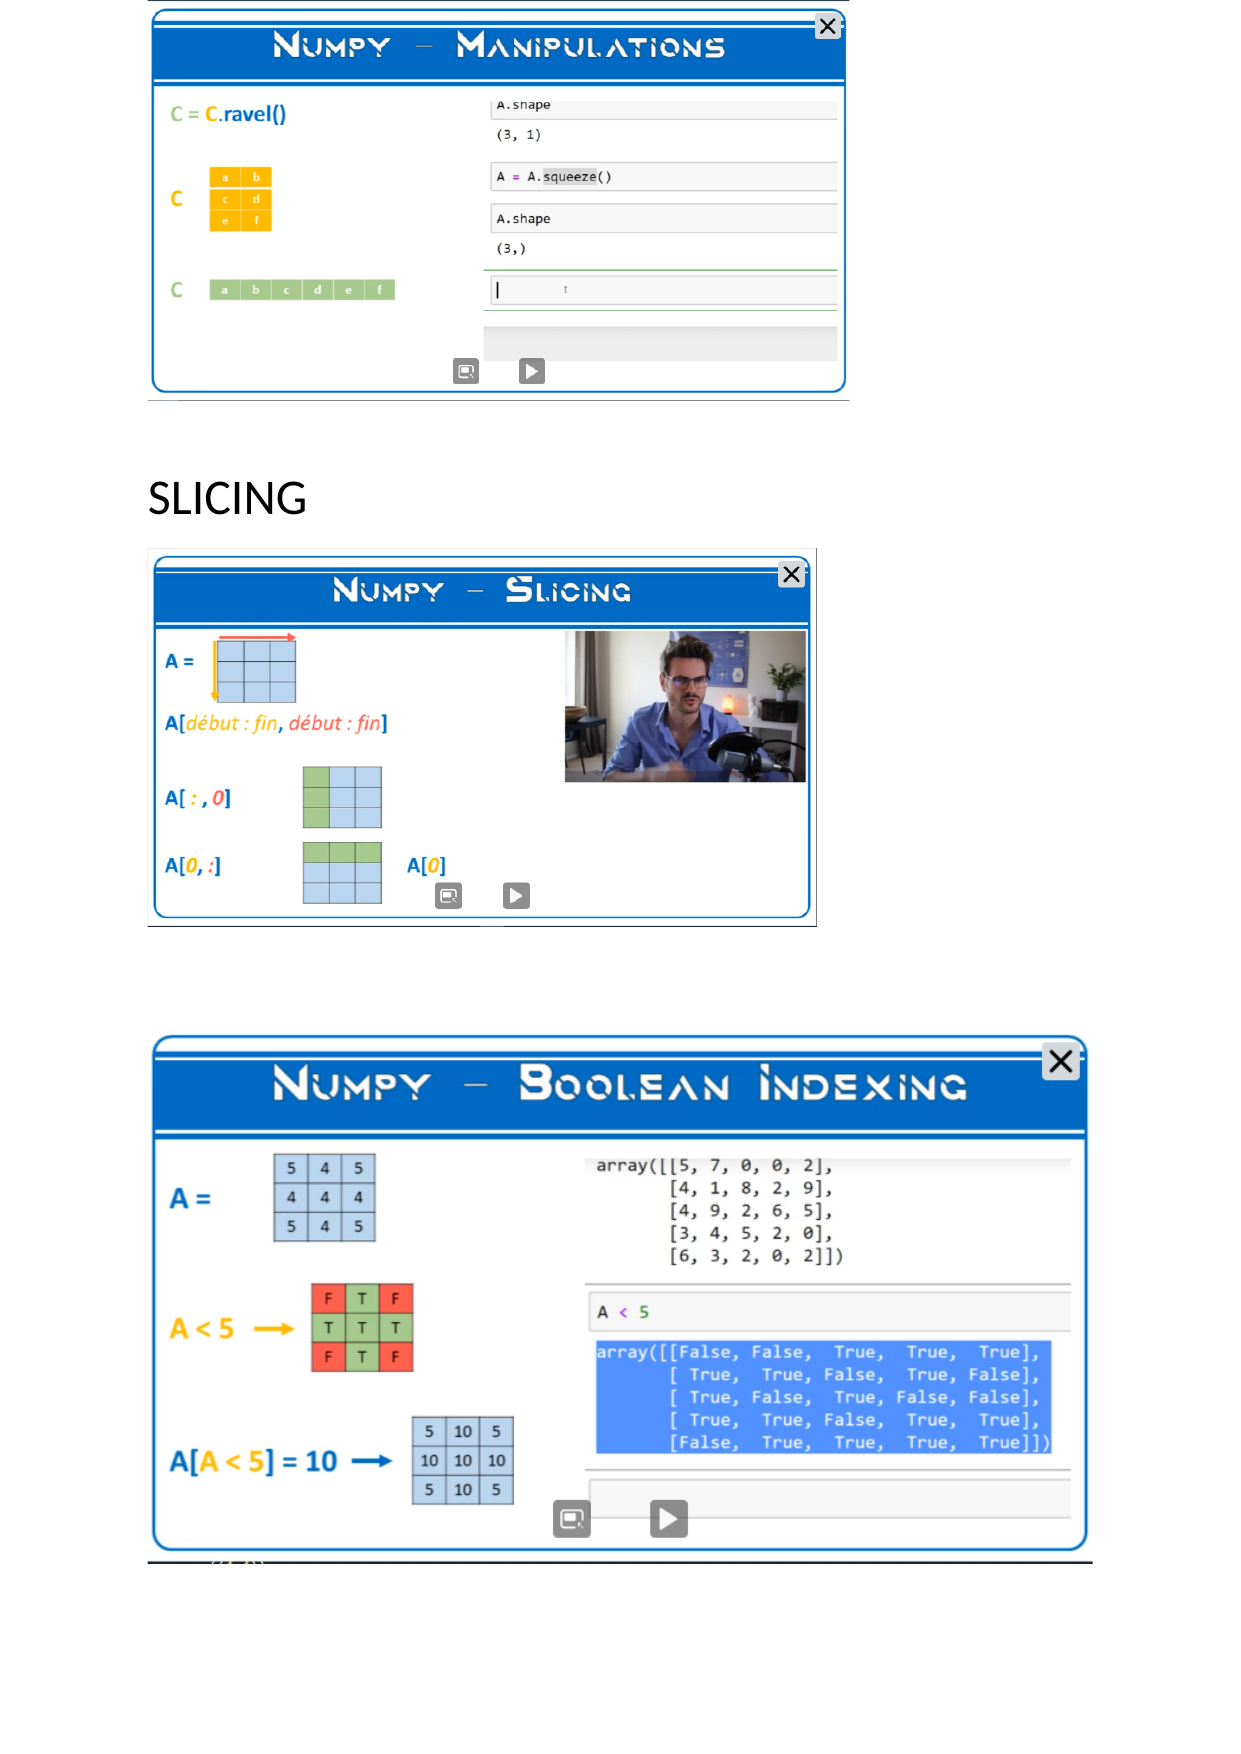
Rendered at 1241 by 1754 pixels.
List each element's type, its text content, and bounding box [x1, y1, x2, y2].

picture [147, 548, 817, 927]
picture [147, 0, 850, 401]
text SLICING [148, 466, 1092, 527]
picture [147, 1027, 1093, 1564]
